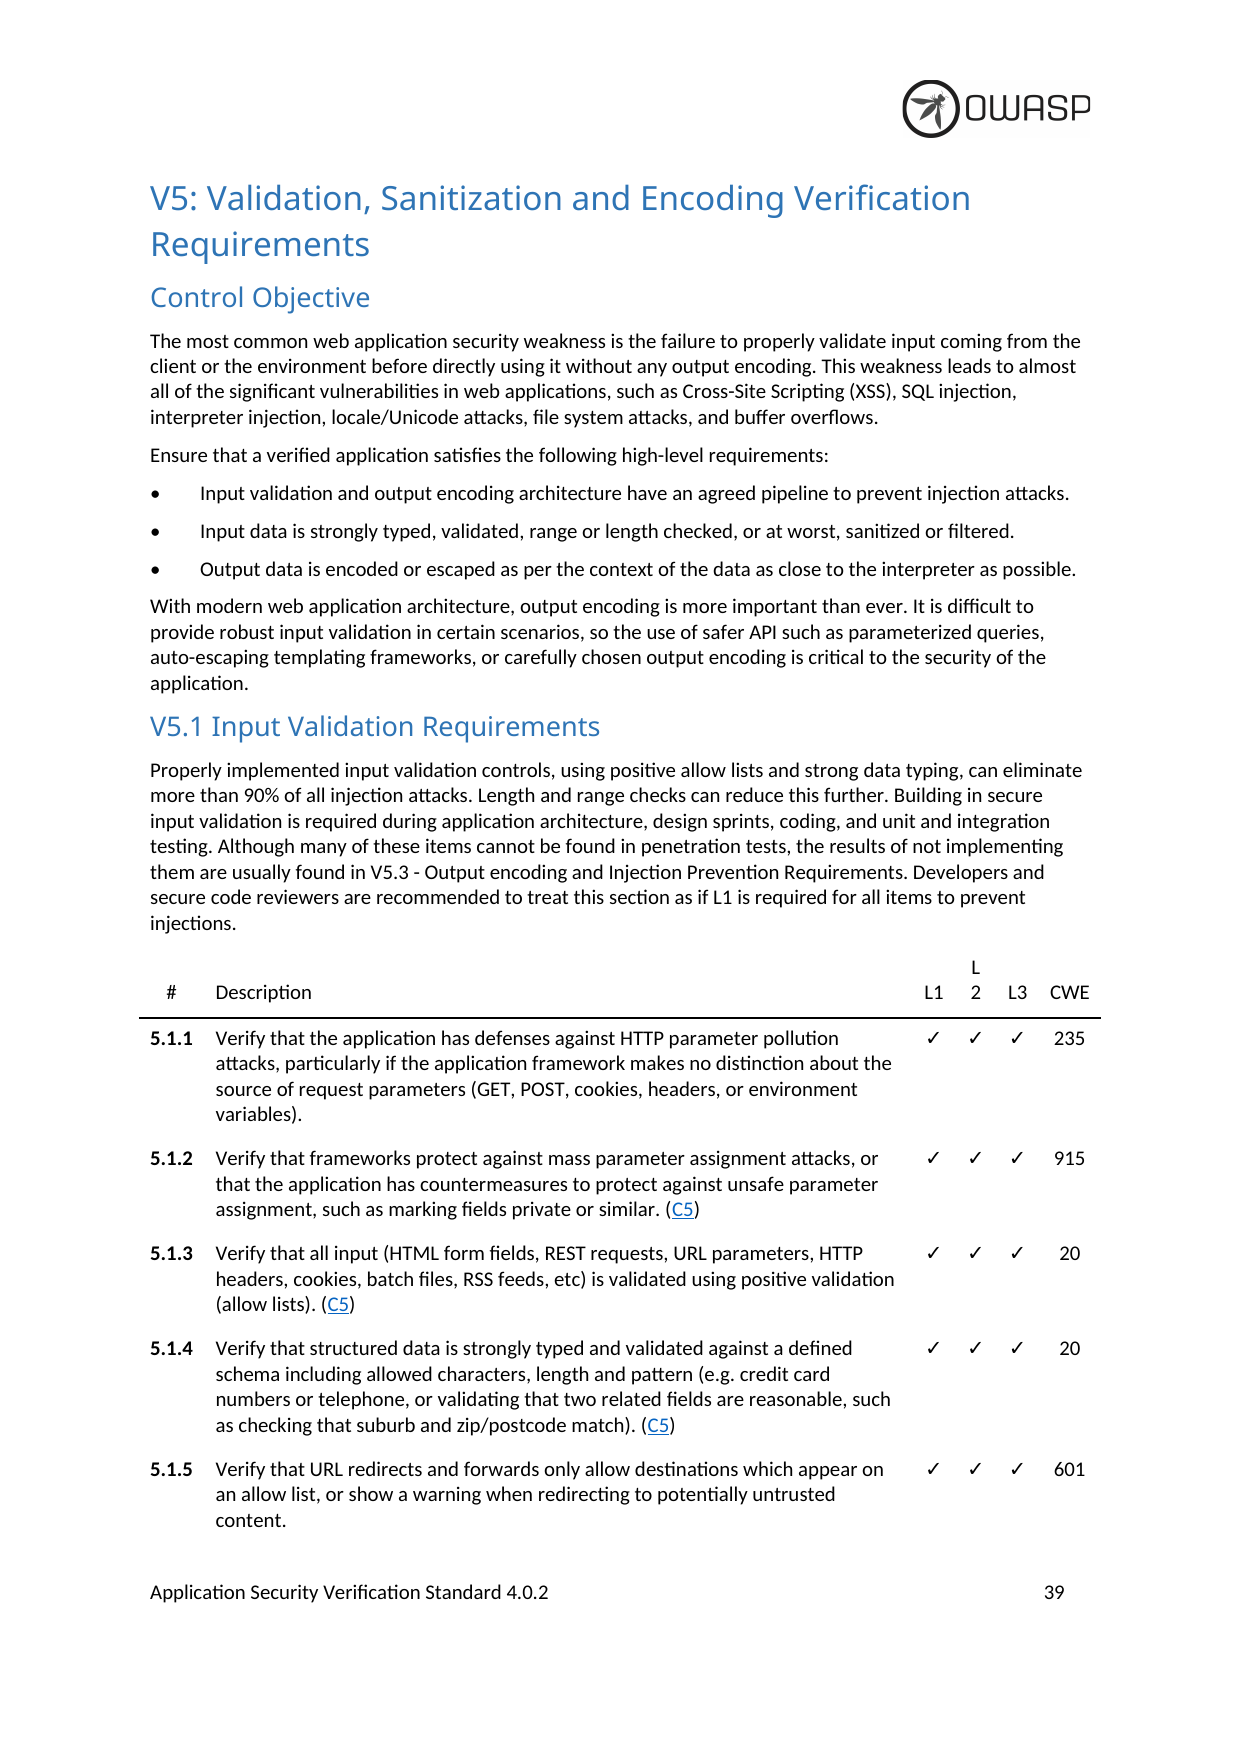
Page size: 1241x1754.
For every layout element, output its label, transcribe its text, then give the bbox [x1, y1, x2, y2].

list Output data is encoded or escaped as per the context of the data as close to the interpreter as possible. [150, 556, 1090, 581]
table_cell ✓ [913, 1139, 955, 1234]
table_cell ✓ [996, 1234, 1038, 1329]
table_cell 5.1.4 [139, 1329, 204, 1450]
table_cell ✓ [996, 1019, 1038, 1139]
table_cell ✓ [996, 1329, 1038, 1450]
table_cell ✓ [955, 1450, 996, 1545]
table_cell ✓ [955, 1329, 996, 1450]
text Ensure that a verified application satisfies the following high-level requirements: [150, 442, 1090, 467]
table_header L3 [996, 948, 1038, 1017]
table_cell ✓ [913, 1450, 955, 1545]
table_header L1 [913, 948, 955, 1017]
table_cell ✓ [955, 1139, 996, 1234]
table_cell 915 [1038, 1139, 1101, 1234]
table_cell ✓ [996, 1450, 1038, 1545]
table_cell ✓ [955, 1019, 996, 1139]
table_cell 5.1.3 [139, 1234, 204, 1329]
table_cell ✓ [913, 1234, 955, 1329]
table_header CWE [1038, 948, 1101, 1017]
table_cell 20 [1038, 1234, 1101, 1329]
table_cell 235 [1038, 1019, 1101, 1139]
table_cell 20 [1038, 1329, 1101, 1450]
list Input data is strongly typed, validated, range or length checked, or at worst, sanitized or filtered. [150, 518, 1090, 543]
list Input validation and output encoding architecture have an agreed pipeline to prevent injection attacks. [150, 480, 1090, 505]
table_cell ✓ [913, 1019, 955, 1139]
table_cell ✓ [996, 1139, 1038, 1234]
table_cell 5.1.5 [139, 1450, 204, 1545]
table_cell 5.1.1 [139, 1019, 204, 1139]
text Properly implemented input validation controls, using positive allow lists and strong data typing, can eliminate more than 90% of all injection attacks. Length and range checks can reduce this further. Building in secure input validation is required during application architecture, design sprints, coding, and unit and integration testing. Although many of these items cannot be found in penetration tests, the results of not implementing them are usually found in V5.3 - Output encoding and Injection Prevention Requirements. Developers and secure code reviewers are recommended to treat this section as if L1 is required for all items to prevent injections. [150, 757, 1090, 935]
table_cell Verify that frameworks protect against mass parameter assignment attacks, or that the application has countermeasures to protect against unsafe parameter assignment, such as marking fields private or similar. (C5) [204, 1139, 913, 1234]
table_cell 5.1.2 [139, 1139, 204, 1234]
table_cell Verify that the application has defenses against HTTP parameter pollution attacks, particularly if the application framework makes no distinction about the source of request parameters (GET, POST, cookies, headers, or environment variables). [204, 1019, 913, 1139]
table_header Description [204, 948, 913, 1017]
picture [902, 80, 1091, 138]
table_cell ✓ [955, 1234, 996, 1329]
table_cell Verify that structured data is strongly typed and validated against a defined schema including allowed characters, length and pattern (e.g. credit card numbers or telephone, or validating that two related fields are reasonable, such as checking that suburb and zip/postcode match). (C5) [204, 1329, 913, 1450]
subtitle Control Objective [150, 278, 1090, 315]
text The most common web application security weakness is the failure to properly validate input coming from the client or the environment before directly using it without any output encoding. This weakness leads to almost all of the significant vulnerabilities in web applications, such as Cross-Site Scripting (XSS), SQL injection, interpreter injection, locale/Unicode attacks, file system attacks, and buffer overflows. [150, 328, 1090, 429]
table_cell Verify that URL redirects and forwards only allow destinations which appear on an allow list, or show a warning when redirecting to potentially untrusted content. [204, 1450, 913, 1545]
table_cell 601 [1038, 1450, 1101, 1545]
table_header # [139, 948, 204, 1017]
table_cell ✓ [913, 1329, 955, 1450]
table_cell Verify that all input (HTML form fields, REST requests, URL parameters, HTTP headers, cookies, batch files, RSS feeds, etc) is validated using positive validation (allow lists). (C5) [204, 1234, 913, 1329]
subtitle V5.1 Input Validation Requirements [150, 708, 1090, 745]
text With modern web application architecture, output encoding is more important than ever. It is difficult to provide robust input validation in certain scenarios, so the use of safer API such as parameterized queries, auto-escaping templating frameworks, or carefully chosen output encoding is critical to the security of the application. [150, 594, 1090, 695]
table_header L2 [955, 948, 996, 1017]
subtitle V5: Validation, Sanitization and Encoding Verification Requirements [150, 175, 1090, 266]
